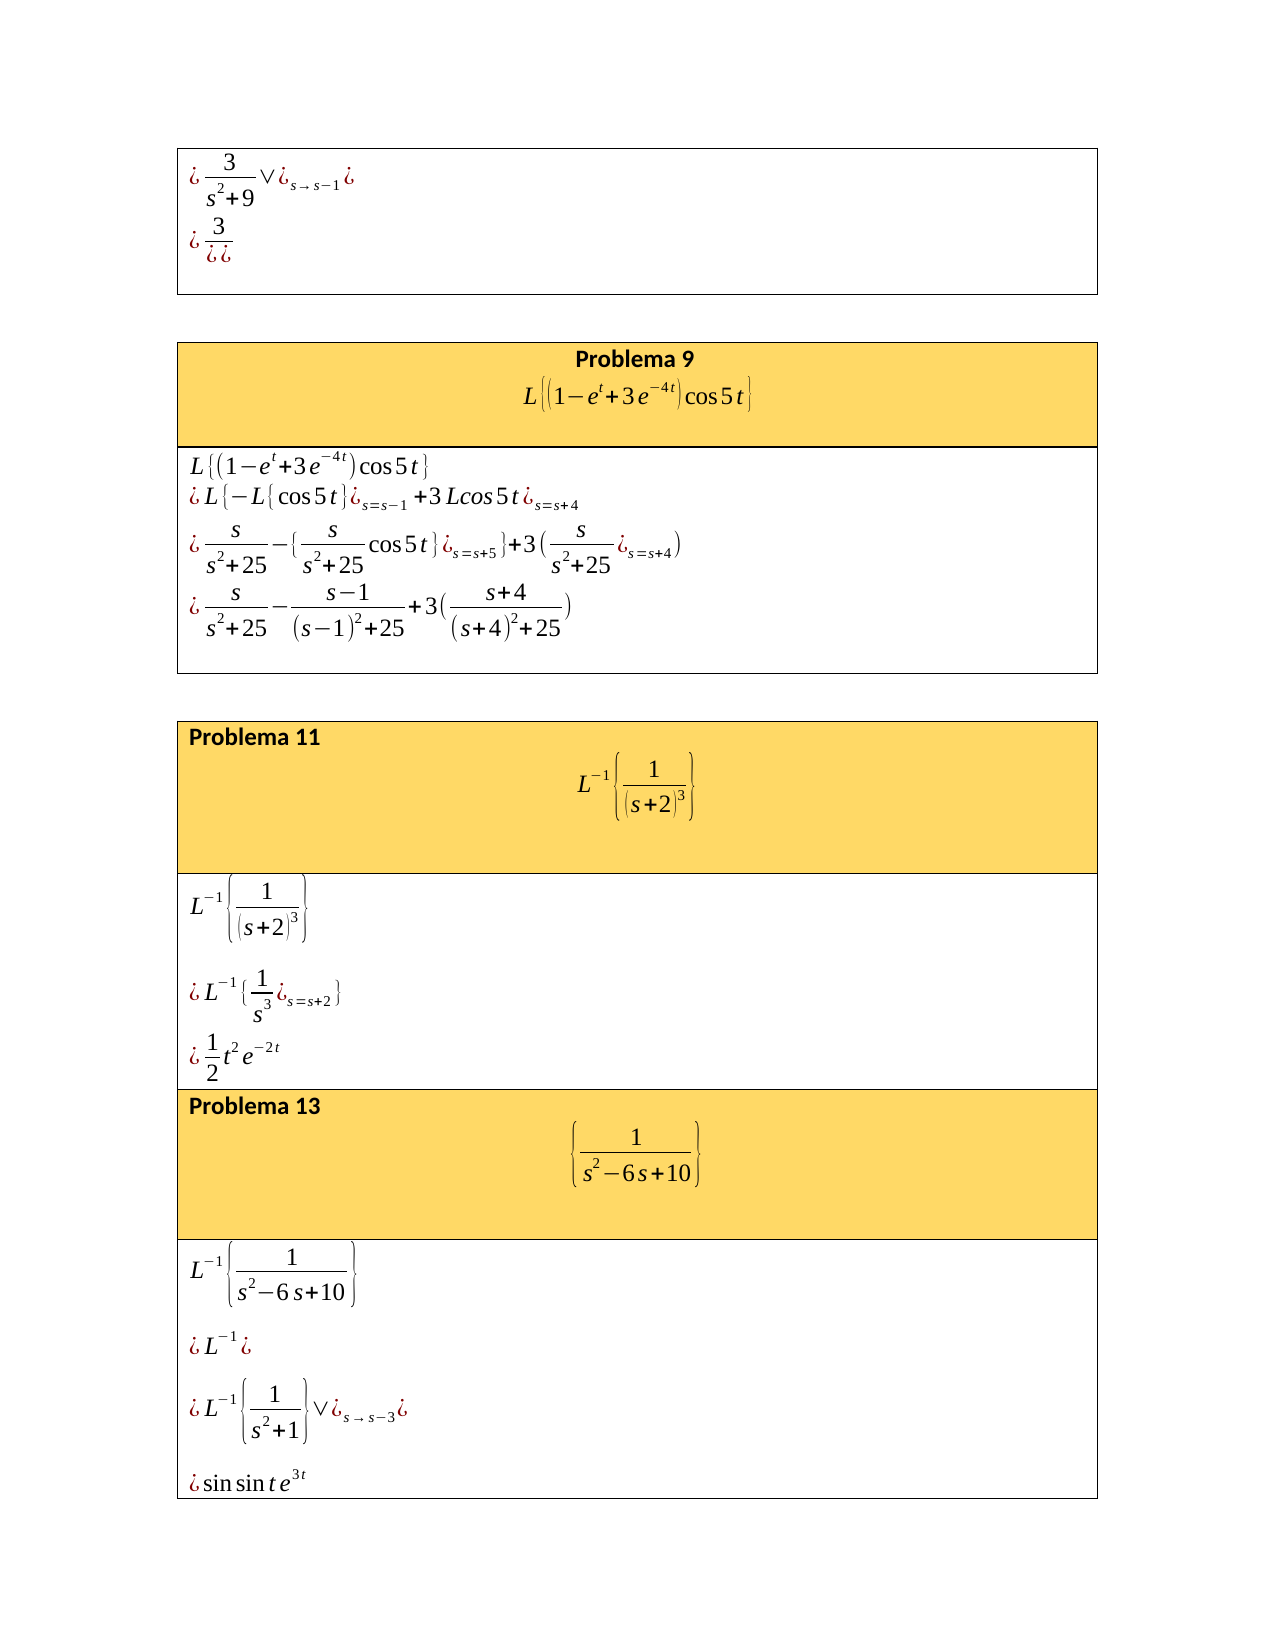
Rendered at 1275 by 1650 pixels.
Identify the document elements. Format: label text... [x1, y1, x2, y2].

table_header Problema 9 [178, 343, 1097, 446]
table_cell [178, 448, 1097, 673]
table_cell [178, 149, 1097, 294]
table_cell Problema 13 [178, 1090, 1097, 1239]
table_header Problema 11 [178, 722, 1097, 873]
table_cell [178, 874, 1097, 1089]
table_cell [178, 1240, 1097, 1498]
